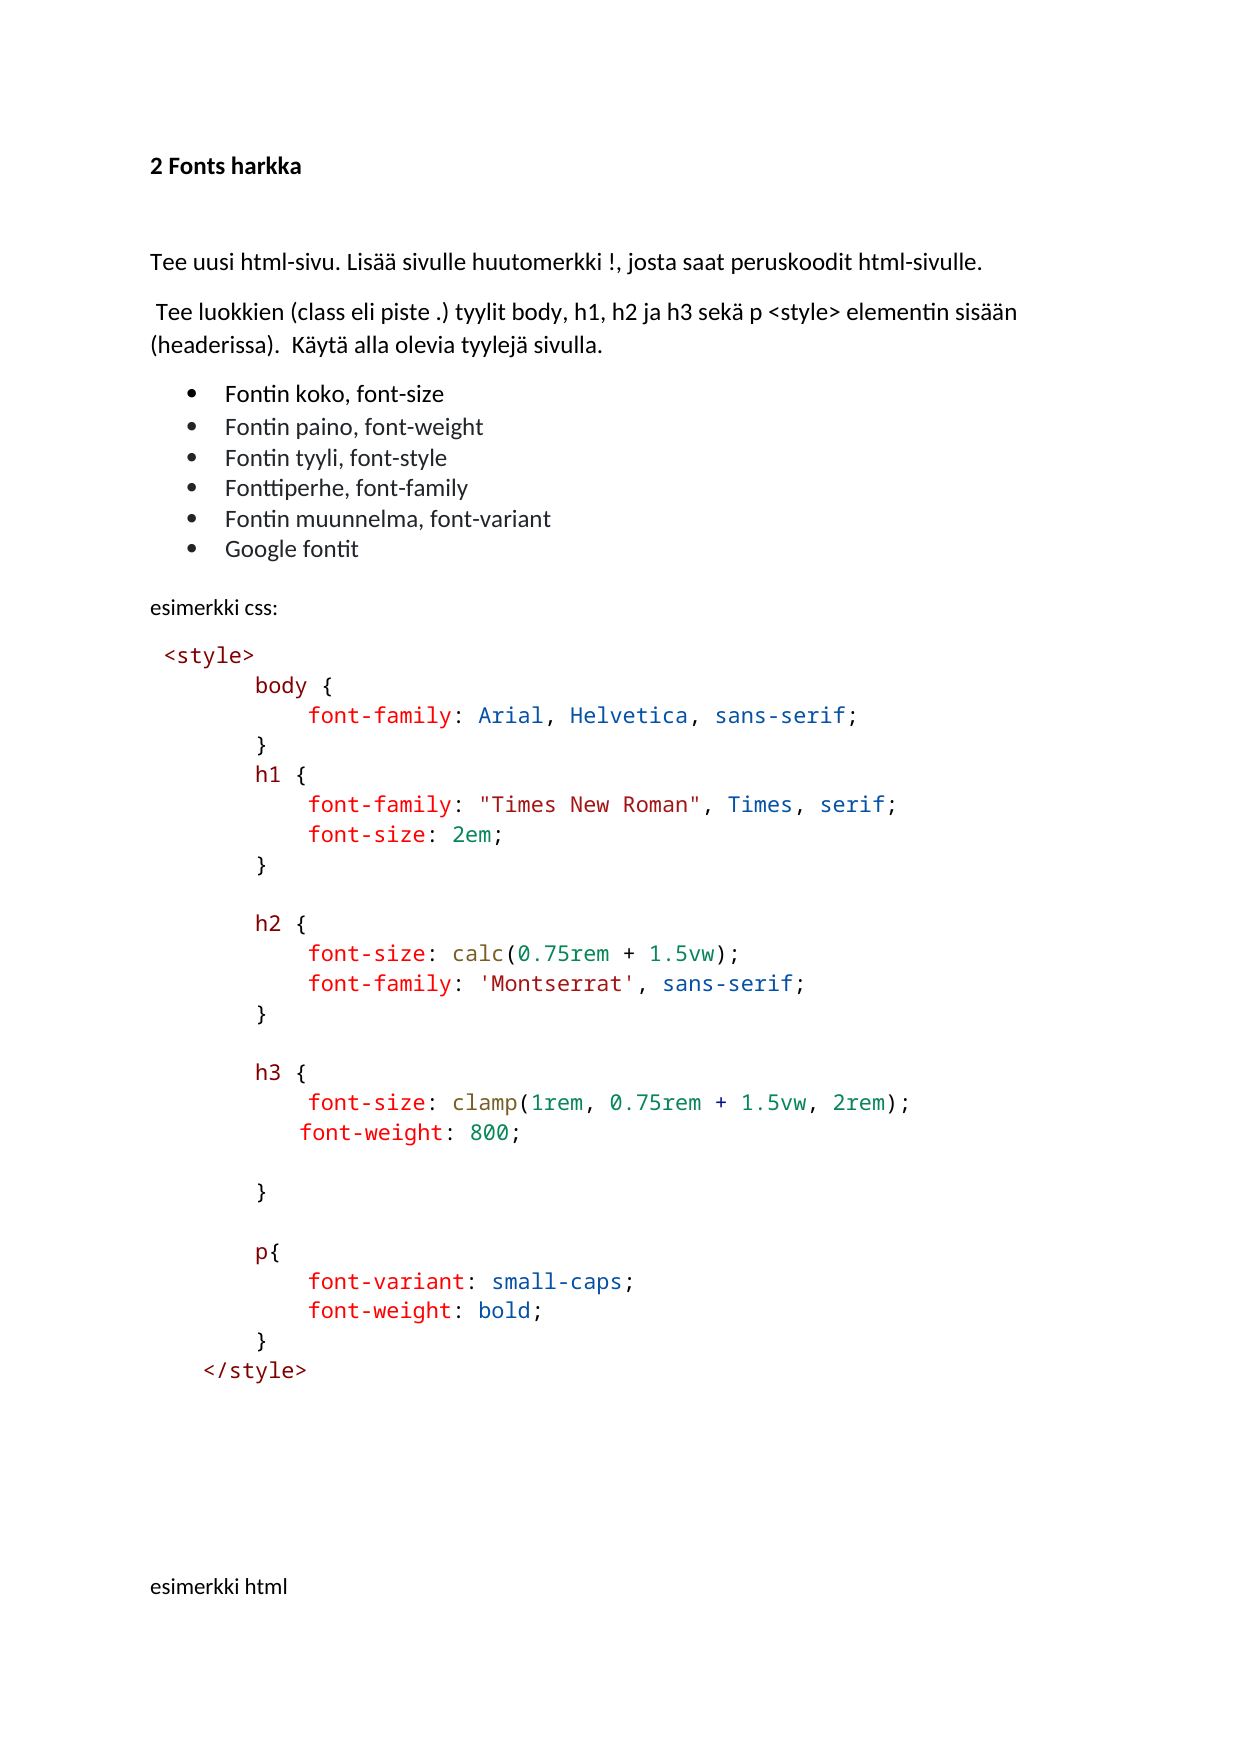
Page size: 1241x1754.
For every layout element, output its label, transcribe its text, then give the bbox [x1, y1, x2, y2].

text } [150, 1176, 1090, 1206]
text 2 Fonts harkka [150, 150, 1090, 181]
text font-size: calc(0.75rem + 1.5vw); [150, 938, 1090, 968]
text esimerkki html [150, 1572, 1090, 1600]
text body { [150, 670, 1090, 700]
list Fonttiperhe, font-family [187, 472, 1090, 503]
text font-family: "Times New Roman", Times, serif; [150, 789, 1090, 819]
text h2 { [150, 908, 1090, 938]
text h3 { [150, 1057, 1090, 1087]
text font-variant: small-caps; [150, 1266, 1090, 1296]
text } [150, 1325, 1090, 1355]
list Fontin paino, font-weight [187, 411, 1090, 442]
text p{ [150, 1236, 1090, 1266]
text <style> [150, 640, 1090, 670]
text Tee uusi html-sivu. Lisää sivulle huutomerkki !, josta saat peruskoodit html-sivulle. [150, 246, 1090, 277]
list Fontin tyyli, font-style [187, 442, 1090, 472]
text } [150, 729, 1090, 759]
text } [150, 849, 1090, 878]
list Fontin muunnelma, font-variant [187, 503, 1090, 533]
text </style> [150, 1355, 1090, 1385]
text Tee luokkien (class eli piste .) tyylit body, h1, h2 ja h3 sekä p <style> elementin sisään (headerissa). Käytä alla olevia tyylejä sivulla. [150, 296, 1090, 359]
text font-family: Arial, Helvetica, sans-serif; [150, 700, 1090, 729]
text font-size: clamp(1rem, 0.75rem + 1.5vw, 2rem); [150, 1087, 1090, 1117]
text font-size: 2em; [150, 819, 1090, 849]
text esimerkki css: [150, 593, 1090, 621]
list Google fontit [187, 533, 1090, 564]
text font-family: 'Montserrat', sans-serif; [150, 968, 1090, 998]
text } [150, 998, 1090, 1027]
list Fontin koko, font-size [187, 378, 1090, 409]
text h1 { [150, 759, 1090, 789]
text font-weight: 800; [150, 1117, 1090, 1147]
text font-weight: bold; [150, 1296, 1090, 1325]
